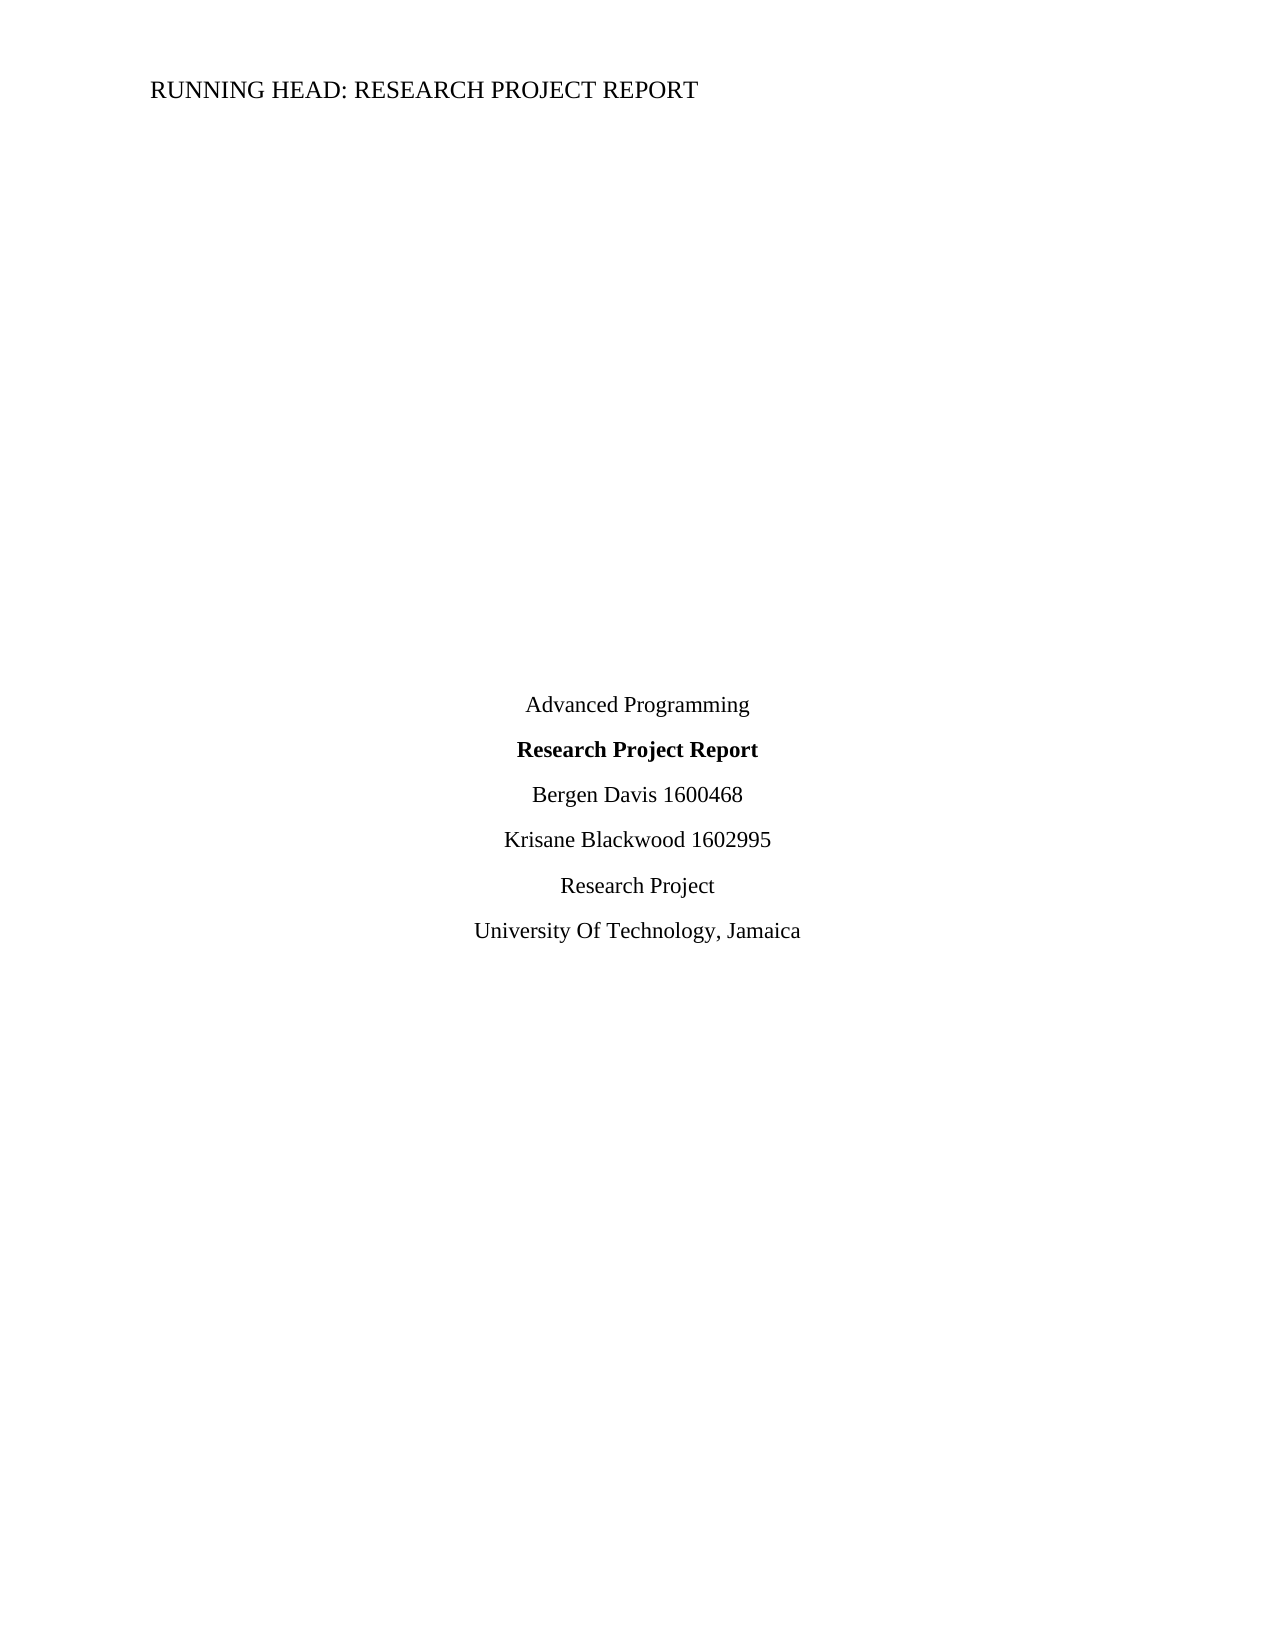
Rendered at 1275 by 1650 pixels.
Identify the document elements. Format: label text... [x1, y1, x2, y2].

text University Of Technology, Jamaica [150, 917, 1125, 943]
text Research Project Report [150, 736, 1125, 763]
text Research Project [150, 872, 1125, 898]
text Krisane Blackwood 1602995 [150, 827, 1125, 853]
text Bergen Davis 1600468 [150, 781, 1125, 808]
text Advanced Programming [150, 691, 1125, 718]
